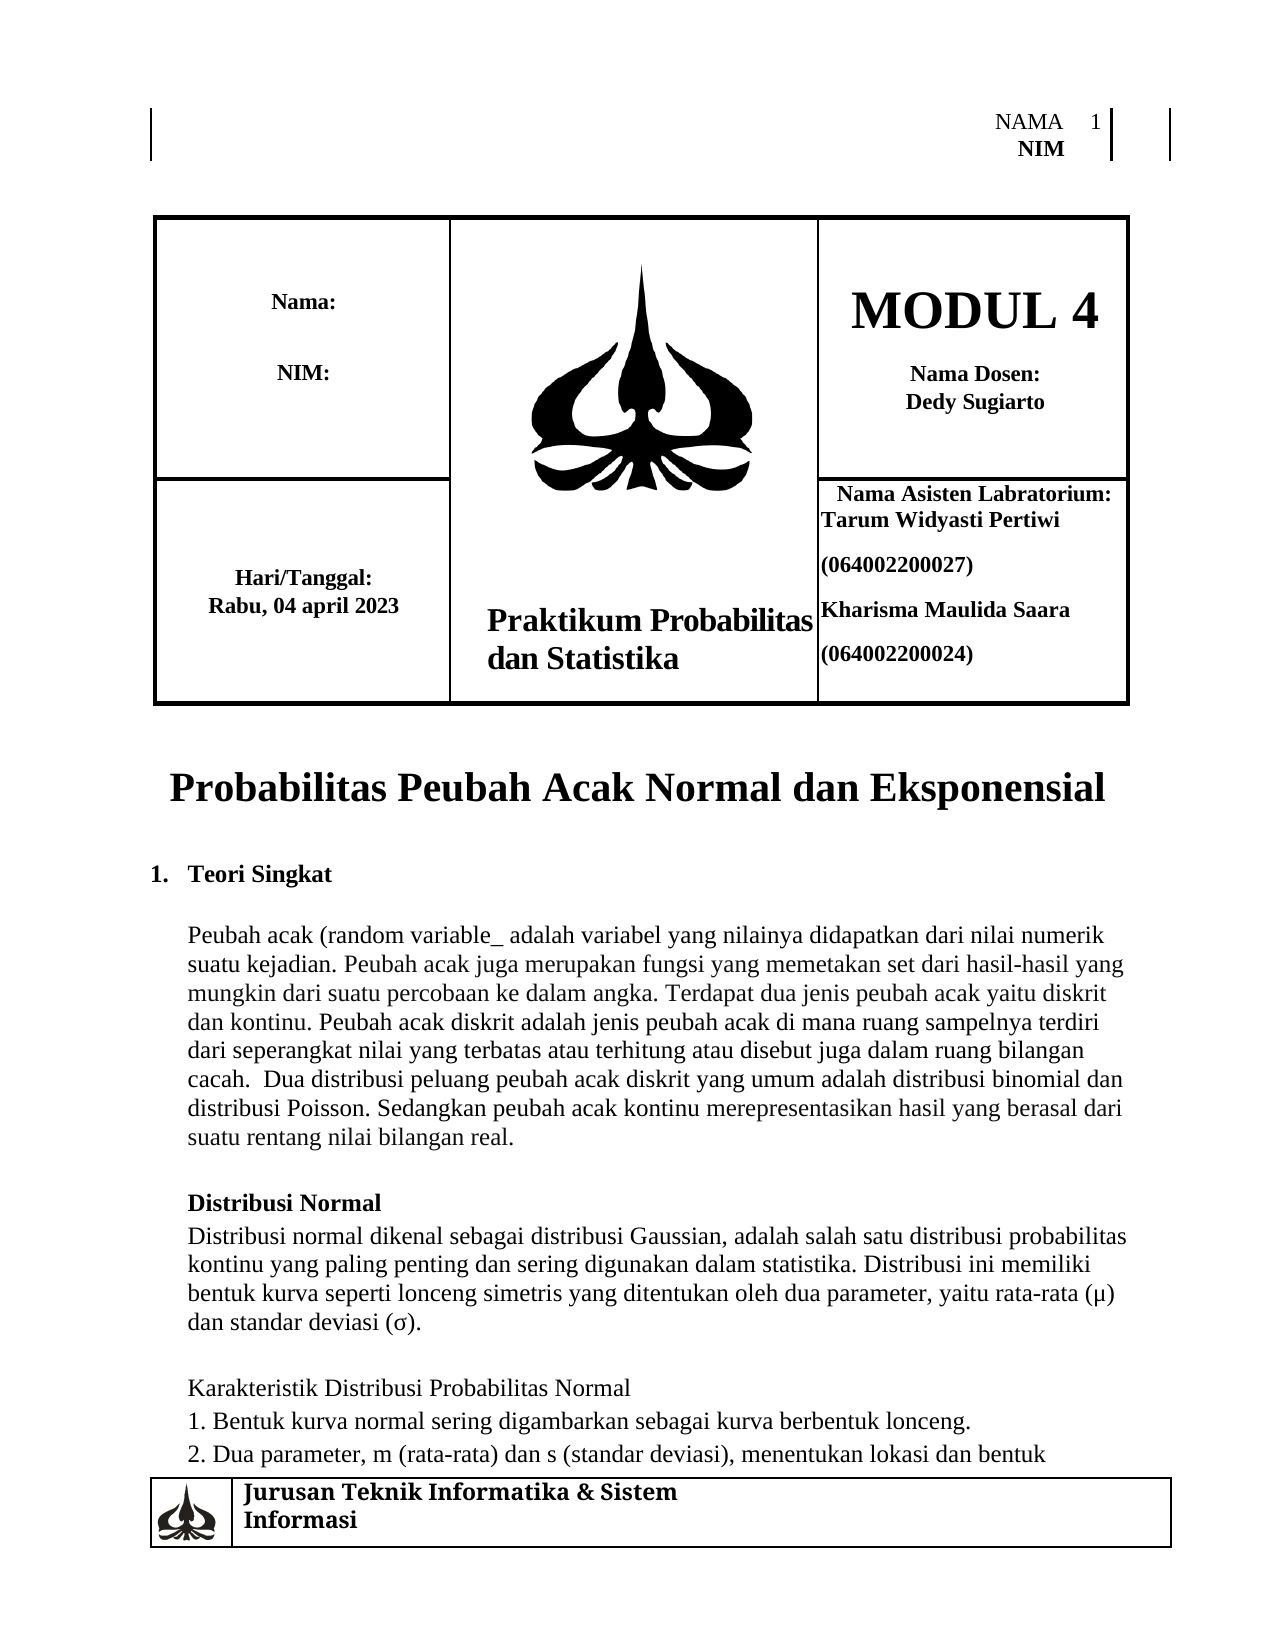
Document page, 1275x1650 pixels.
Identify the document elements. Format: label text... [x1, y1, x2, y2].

table_cell Nama Asisten Labratorium: Tarum Widyasti Pertiwi (064002200027) Kharisma Maulida Saara (064002200024) [819, 481, 1126, 701]
table_header Praktikum Probabilitas dan Statistika [451, 220, 817, 701]
text Distribusi normal dikenal sebagai distribusi Gaussian, adalah salah satu distribusi probabilitas kontinu yang paling penting dan sering digunakan dalam statistika. Distribusi ini memiliki bentuk kurva seperti lonceng simetris yang ditentukan oleh dua parameter, yaitu rata-rata (μ) dan standar deviasi (σ). [187, 1221, 1139, 1336]
table_cell [157, 385, 449, 477]
text Karakteristik Distribusi Probabilitas Normal [187, 1373, 1139, 1402]
text 2. Dua parameter, m (rata-rata) dan s (standar deviasi), menentukan lokasi dan bentuk distribusi. [187, 1439, 1139, 1468]
text Distribusi Normal [187, 1188, 1139, 1216]
text Peubah acak (random variable_ adalah variabel yang nilainya didapatkan dari nilai numerik suatu kejadian. Peubah acak juga merupakan fungsi yang memetakan set dari hasil-hasil yang mungkin dari suatu percobaan ke dalam angka. Terdapat dua jenis peubah acak yaitu diskrit dan kontinu. Peubah acak diskrit adalah jenis peubah acak di mana ruang sampelnya terdiri dari seperangkat nilai yang terbatas atau terhitung atau disebut juga dalam ruang bilangan cacah. Dua distribusi peluang peubah acak diskrit yang umum adalah distribusi binomial dan distribusi Poisson. Sedangkan peubah acak kontinu merepresentasikan hasil yang berasal dari suatu rentang nilai bilangan real. [187, 920, 1139, 1150]
title Probabilitas Peubah Acak Normal dan Eksponensial [135, 763, 1139, 811]
table_cell Rabu, 04 april 2023 [157, 590, 449, 701]
subtitle Teori Singkat [150, 859, 1139, 887]
picture [157, 1482, 216, 1541]
table_cell Hari/Tanggal: [157, 481, 449, 590]
table_header MODUL 4 [819, 220, 1126, 347]
table_cell Nama Dosen: [819, 347, 1126, 385]
text 1. Bentuk kurva normal sering digambarkan sebagai kurva berbentuk lonceng. [187, 1406, 1139, 1435]
table_cell Dedy Sugiarto [819, 385, 1126, 477]
table_header Nama: [157, 220, 449, 347]
picture [531, 264, 753, 491]
table_cell NIM: [157, 347, 449, 385]
